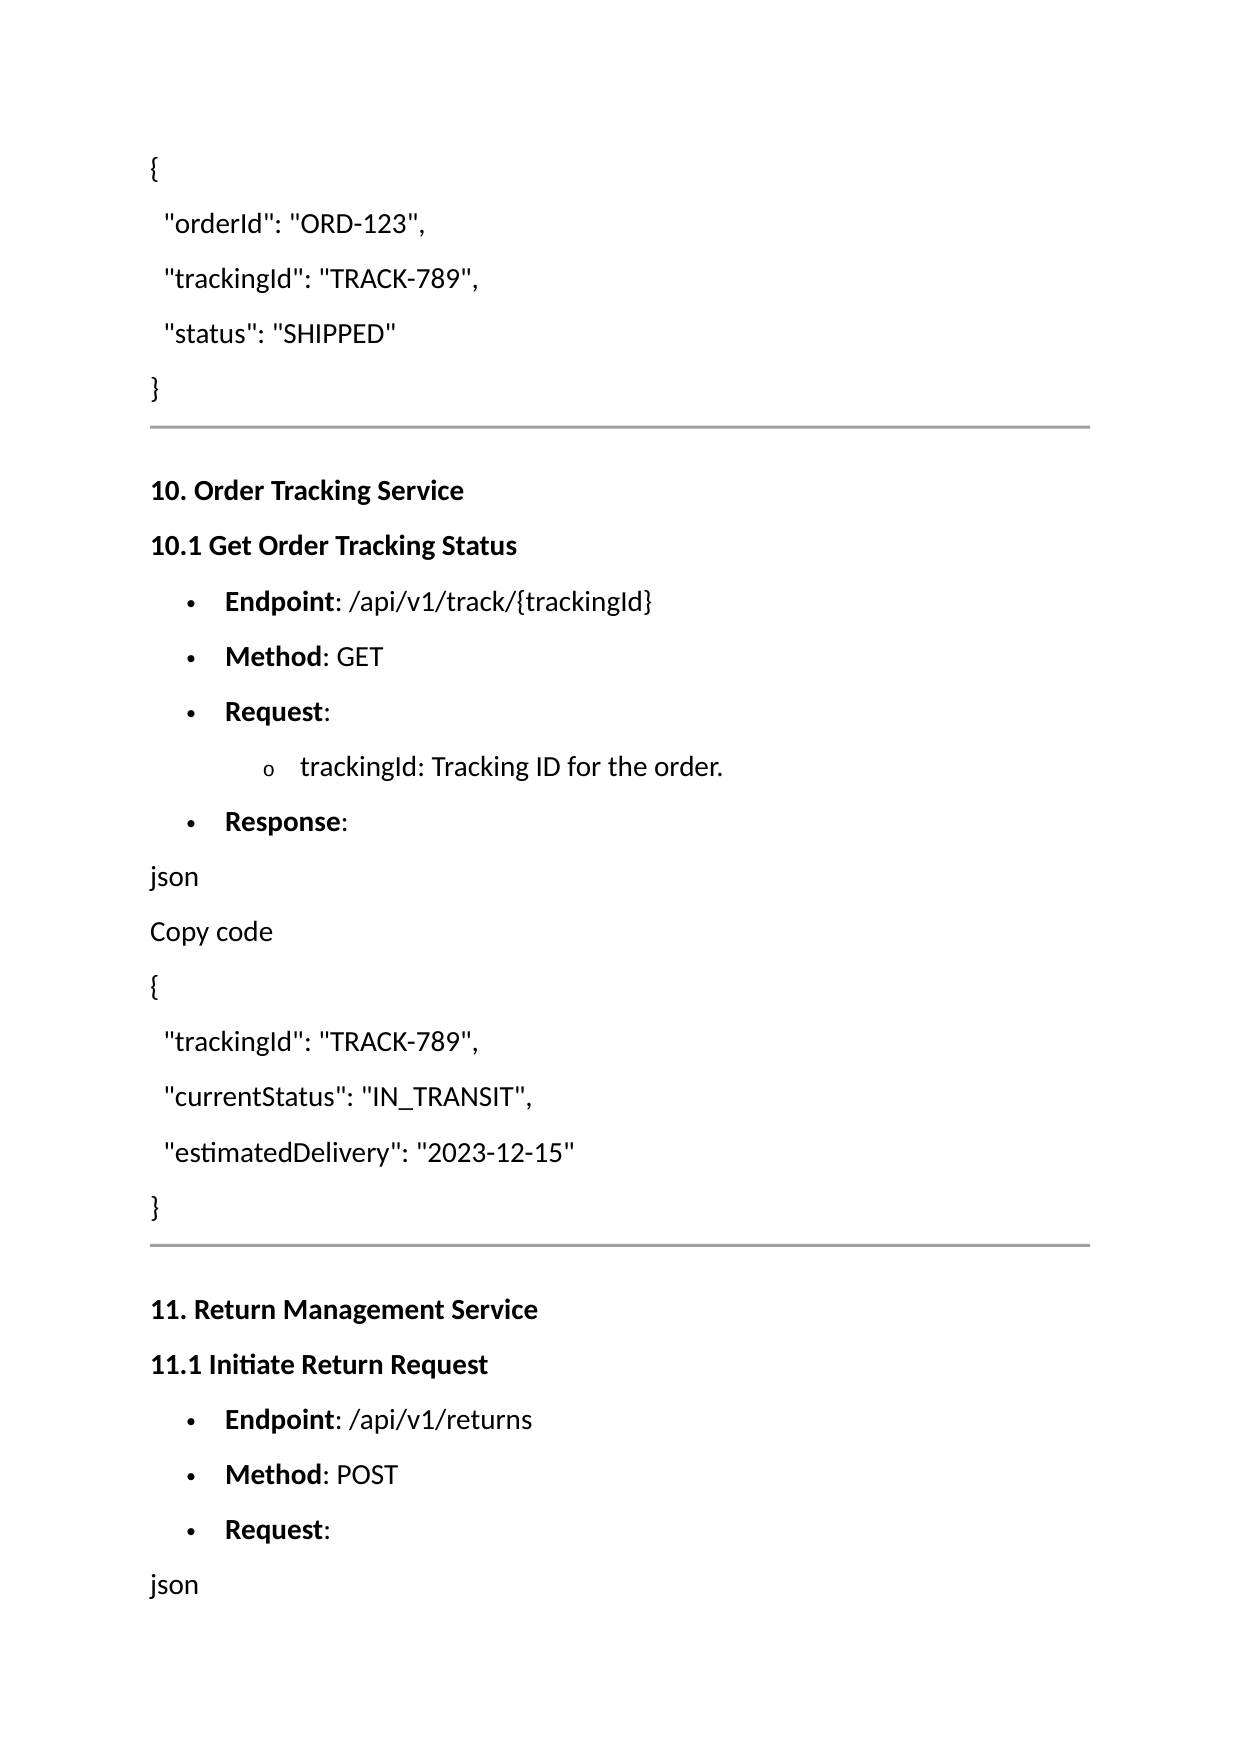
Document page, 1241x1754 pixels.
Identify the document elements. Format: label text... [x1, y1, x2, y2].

list trackingId: Tracking ID for the order. [262, 748, 1090, 783]
list Request: [187, 693, 1090, 728]
text "orderId": "ORD-123", [150, 205, 1090, 241]
text "estimatedDelivery": "2023-12-15" [150, 1134, 1090, 1169]
text 11. Return Management Service [150, 1291, 1090, 1326]
text "status": "SHIPPED" [150, 315, 1090, 351]
text "currentStatus": "IN_TRANSIT", [150, 1078, 1090, 1114]
text } [150, 1189, 1090, 1224]
text Copy code [150, 913, 1090, 949]
text 11.1 Initiate Return Request [150, 1346, 1090, 1381]
list Method: GET [187, 638, 1090, 673]
list Endpoint: /api/v1/returns [187, 1401, 1090, 1437]
text 10.1 Get Order Tracking Status [150, 527, 1090, 563]
list Response: [187, 803, 1090, 839]
text "trackingId": "TRACK-789", [150, 1023, 1090, 1059]
text 10. Order Tracking Service [150, 472, 1090, 508]
text json [150, 1566, 1090, 1602]
text json [150, 858, 1090, 894]
list Request: [187, 1511, 1090, 1547]
text } [150, 370, 1090, 406]
list Method: POST [187, 1456, 1090, 1492]
text { [150, 150, 1090, 186]
text "trackingId": "TRACK-789", [150, 260, 1090, 296]
list Endpoint: /api/v1/track/{trackingId} [187, 583, 1090, 618]
text { [150, 968, 1090, 1004]
